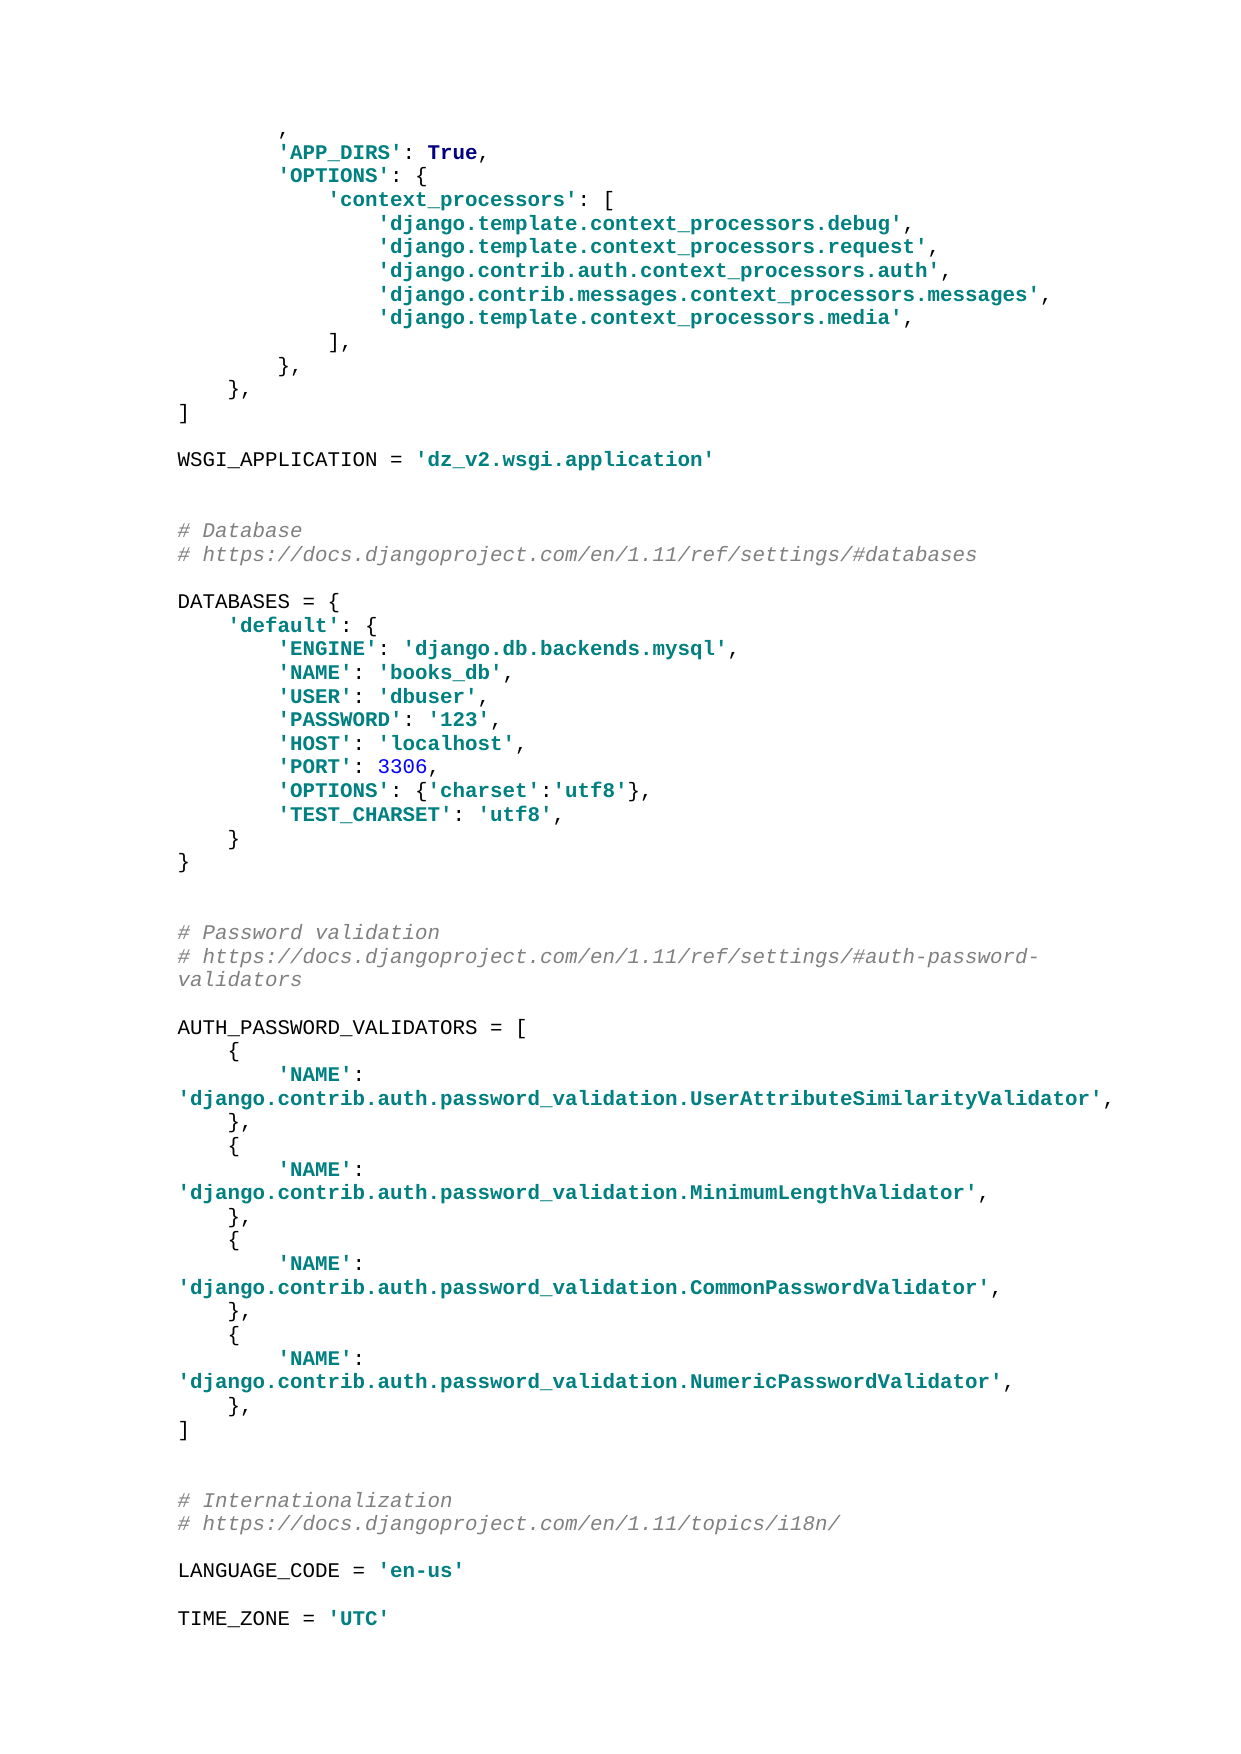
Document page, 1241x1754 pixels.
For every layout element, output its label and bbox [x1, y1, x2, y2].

text [177, 118, 1152, 1631]
